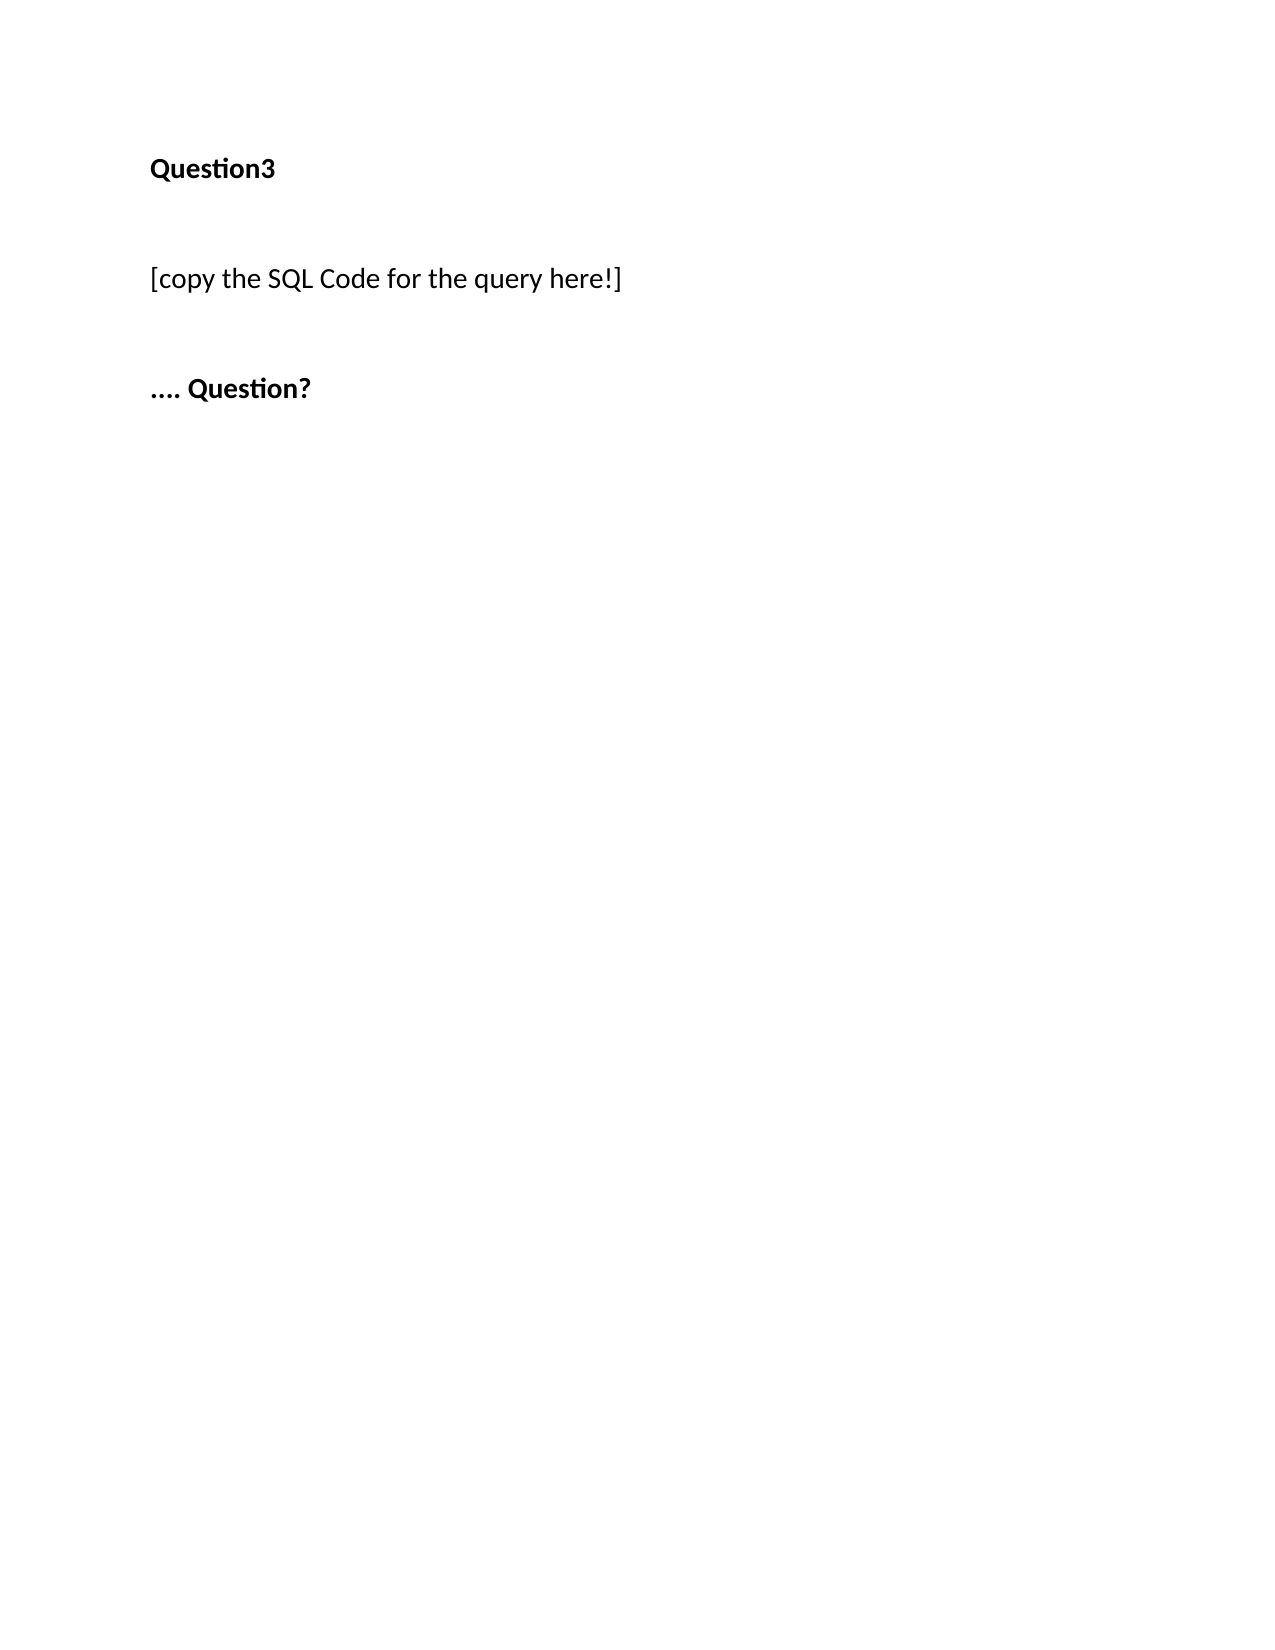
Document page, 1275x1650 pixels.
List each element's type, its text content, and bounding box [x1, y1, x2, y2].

text Question3 [150, 150, 1125, 186]
text [copy the SQL Code for the query here!] [150, 260, 1125, 296]
text .... Question? [150, 370, 1125, 406]
